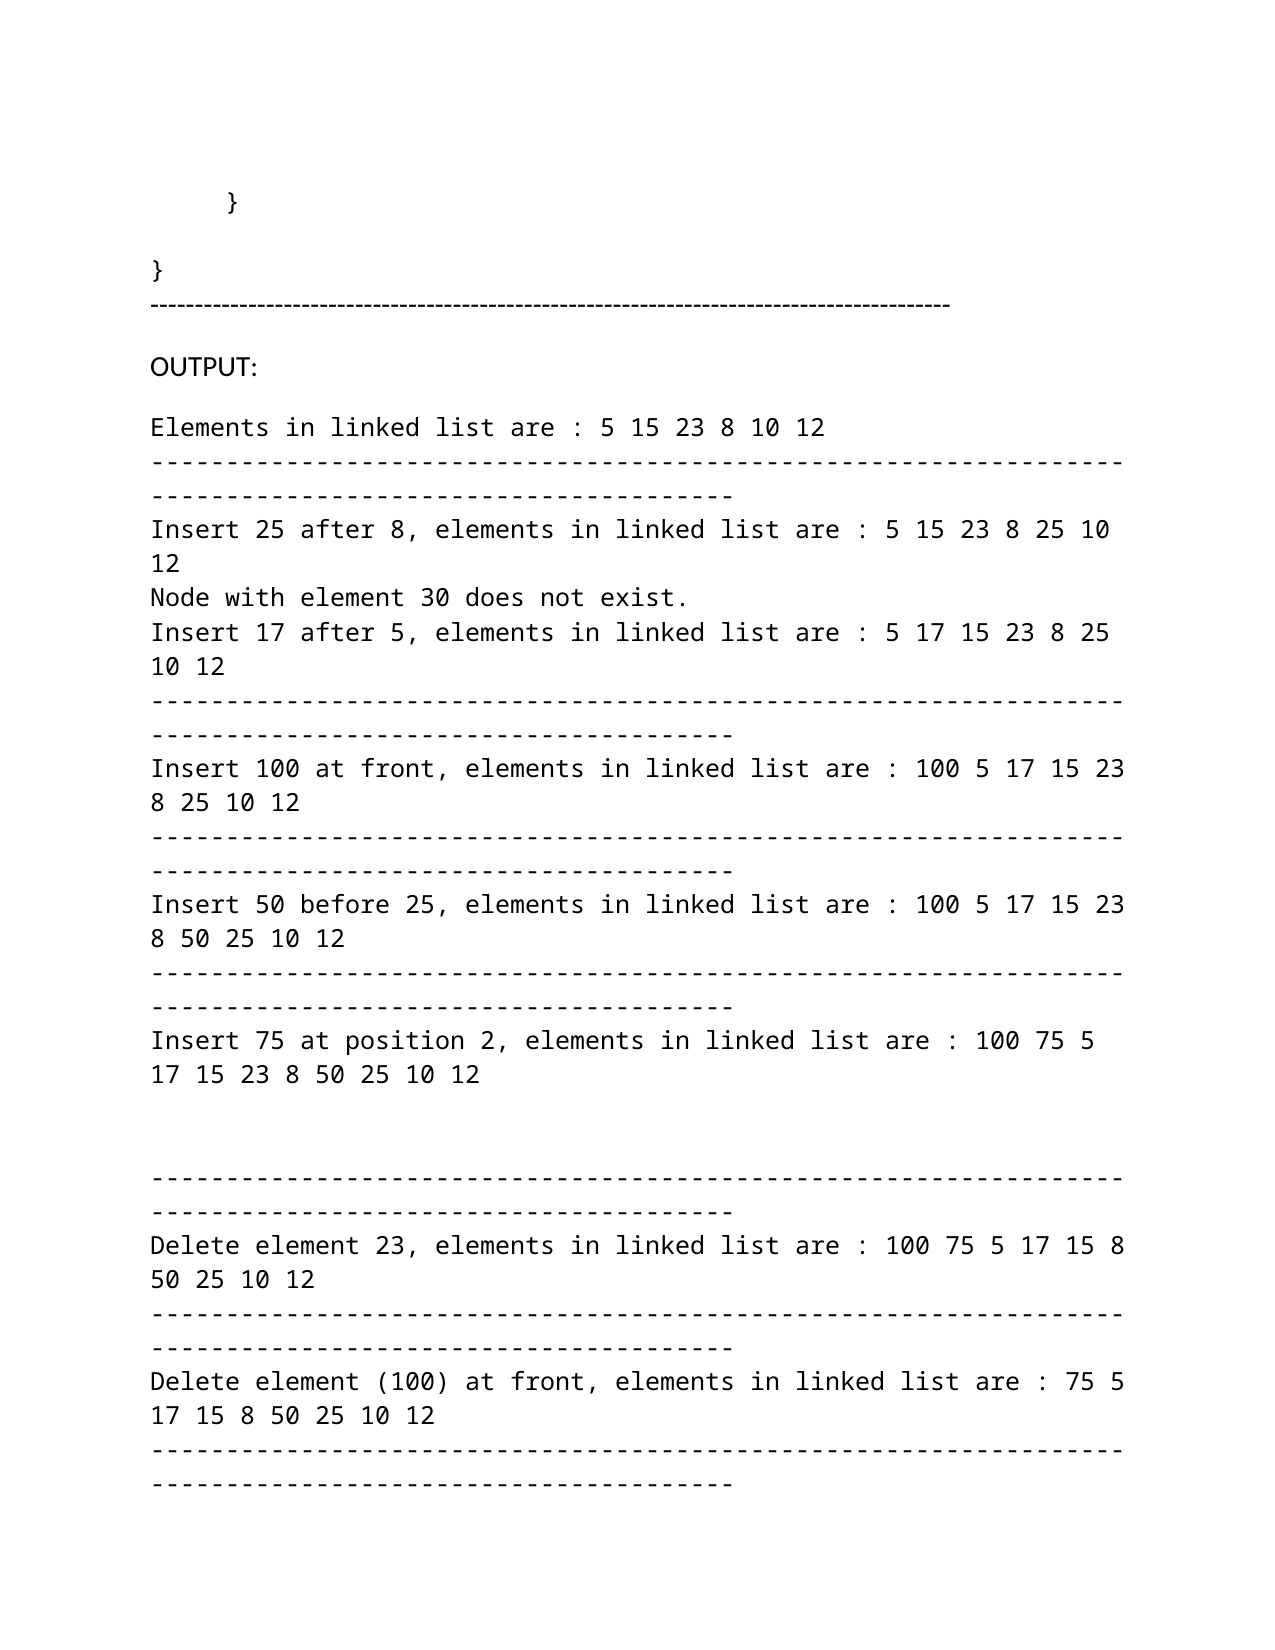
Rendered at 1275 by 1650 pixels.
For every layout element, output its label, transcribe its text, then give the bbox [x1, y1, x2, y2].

text -------------------------------------------------------------------------------------------------------- [150, 1159, 1125, 1227]
text -------------------------------------------------------------------------------------------------------- [150, 1295, 1125, 1363]
text Node with element 30 does not exist. [150, 580, 1125, 614]
text Insert 17 after 5, elements in linked list are : 5 17 15 23 8 25 10 12 [150, 614, 1125, 682]
text ------------------------------------------------------------------------------------------ [150, 286, 1125, 322]
text -------------------------------------------------------------------------------------------------------- [150, 682, 1125, 750]
text -------------------------------------------------------------------------------------------------------- [150, 444, 1125, 512]
text } [150, 252, 1125, 286]
text Delete element (100) at front, elements in linked list are : 75 5 17 15 8 50 25 10 12 [150, 1363, 1125, 1432]
text -------------------------------------------------------------------------------------------------------- [150, 818, 1125, 887]
text -------------------------------------------------------------------------------------------------------- [150, 955, 1125, 1023]
text Insert 50 before 25, elements in linked list are : 100 5 17 15 23 8 50 25 10 12 [150, 887, 1125, 955]
text Insert 100 at front, elements in linked list are : 100 5 17 15 23 8 25 10 12 [150, 750, 1125, 818]
text Insert 75 at position 2, elements in linked list are : 100 75 5 17 15 23 8 50 25 10 12 [150, 1023, 1125, 1091]
text Delete element 23, elements in linked list are : 100 75 5 17 15 8 50 25 10 12 [150, 1227, 1125, 1295]
text } [150, 184, 1125, 218]
text Insert 25 after 8, elements in linked list are : 5 15 23 8 25 10 12 [150, 512, 1125, 580]
text Elements in linked list are : 5 15 23 8 10 12 [150, 410, 1125, 444]
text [150, 1432, 1125, 1500]
text OUTPUT: [150, 348, 1125, 384]
